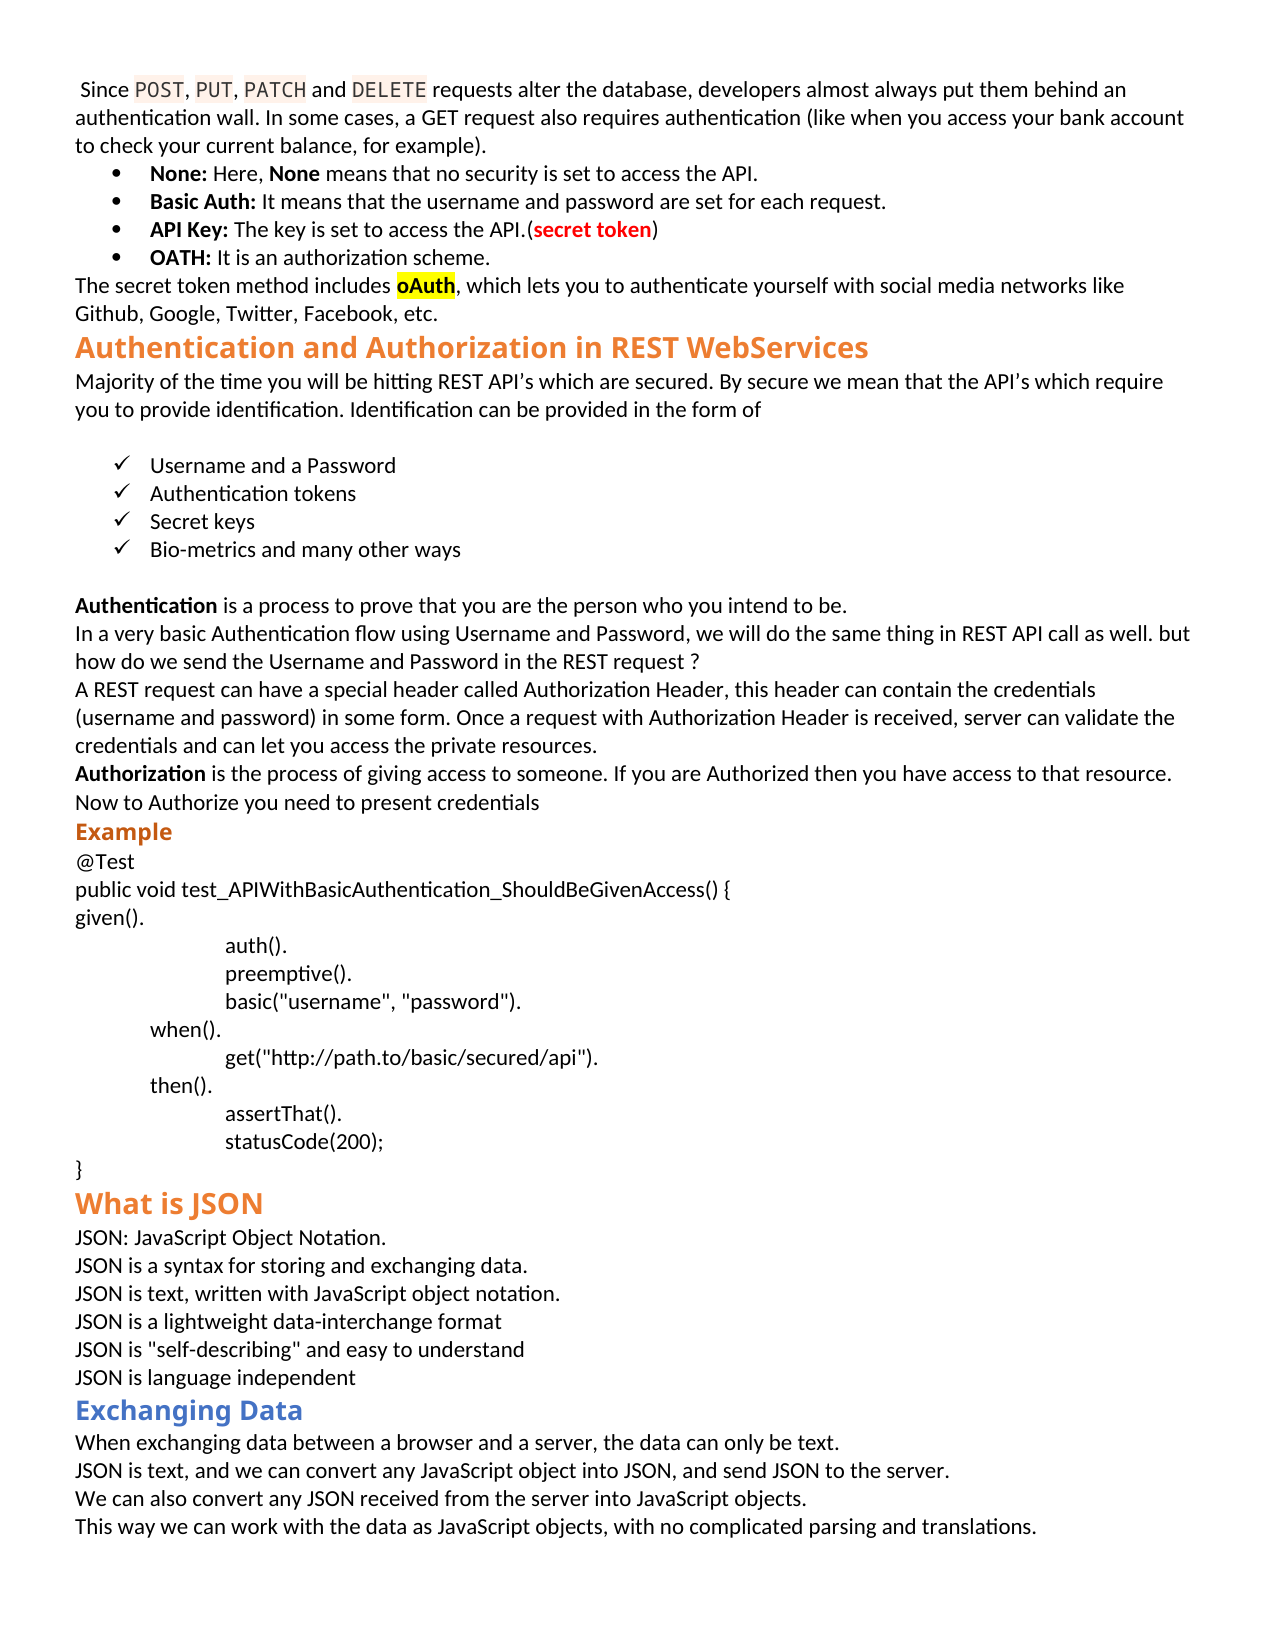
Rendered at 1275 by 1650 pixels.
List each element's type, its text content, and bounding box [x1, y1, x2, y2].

list Authentication tokens [112, 479, 1200, 507]
list OATH: It is an authorization scheme. [112, 243, 1200, 272]
list Basic Auth: It means that the username and password are set for each request. [112, 187, 1200, 216]
text JSON is text, and we can convert any JavaScript object into JSON, and send JSON to the server. [75, 1456, 1200, 1484]
list None: Here, None means that no security is set to access the API. [112, 159, 1200, 187]
text when(). [75, 1015, 1200, 1043]
text get("http://path.to/basic/secured/api"). [75, 1043, 1200, 1071]
text JSON is a lightweight data-interchange format JSON is "self-describing" and easy to understand JSON is language independent [75, 1307, 1200, 1391]
subtitle Exchanging Data [75, 1391, 1200, 1428]
text Since POST, PUT, PATCH and DELETE requests alter the database, developers almost always put them behind an authentication wall. In some cases, a GET request also requires authentication (like when you access your bank account to check your current balance, for example). [75, 75, 1200, 159]
text basic("username", "password"). [75, 987, 1200, 1015]
text auth(). [75, 931, 1200, 959]
text then(). [75, 1071, 1200, 1099]
text public void test_APIWithBasicAuthentication_ShouldBeGivenAccess() { [75, 875, 1200, 903]
subtitle Authentication and Authorization in REST WebServices [75, 328, 1200, 367]
list Secret keys [112, 507, 1200, 535]
text We can also convert any JSON received from the server into JavaScript objects. [75, 1484, 1200, 1512]
text statusCode(200); [75, 1127, 1200, 1155]
list Bio-metrics and many other ways [112, 535, 1200, 563]
text Authentication is a process to prove that you are the person who you intend to be. [75, 591, 1200, 619]
text JSON: JavaScript Object Notation. JSON is a syntax for storing and exchanging data. JSON is text, written with JavaScript object notation. [75, 1223, 1200, 1307]
text } [75, 1155, 1200, 1183]
text preemptive(). [75, 959, 1200, 987]
text A REST request can have a special header called Authorization Header, this header can contain the credentials (username and password) in some form. Once a request with Authorization Header is received, server can validate the credentials and can let you access the private resources. [75, 676, 1200, 759]
list API Key: The key is set to access the API.(secret token) [112, 216, 1200, 243]
subtitle What is JSON [75, 1183, 1200, 1223]
list Username and a Password [112, 451, 1200, 479]
text given(). [75, 903, 1200, 931]
text The secret token method includes oAuth, which lets you to authenticate yourself with social media networks like Github, Google, Twitter, Facebook, etc. [75, 272, 1200, 328]
text Authorization is the process of giving access to someone. If you are Authorized then you have access to that resource. Now to Authorize you need to present credentials [75, 759, 1200, 816]
text This way we can work with the data as JavaScript objects, with no complicated parsing and translations. [75, 1512, 1200, 1540]
text Majority of the time you will be hitting REST API’s which are secured. By secure we mean that the API’s which require you to provide identification. Identification can be provided in the form of [75, 367, 1200, 423]
subtitle Example [75, 816, 1200, 847]
text assertThat(). [75, 1099, 1200, 1127]
text When exchanging data between a browser and a server, the data can only be text. [75, 1428, 1200, 1456]
text @Test [75, 847, 1200, 875]
text In a very basic Authentication flow using Username and Password, we will do the same thing in REST API call as well. but how do we send the Username and Password in the REST request ? [75, 619, 1200, 676]
